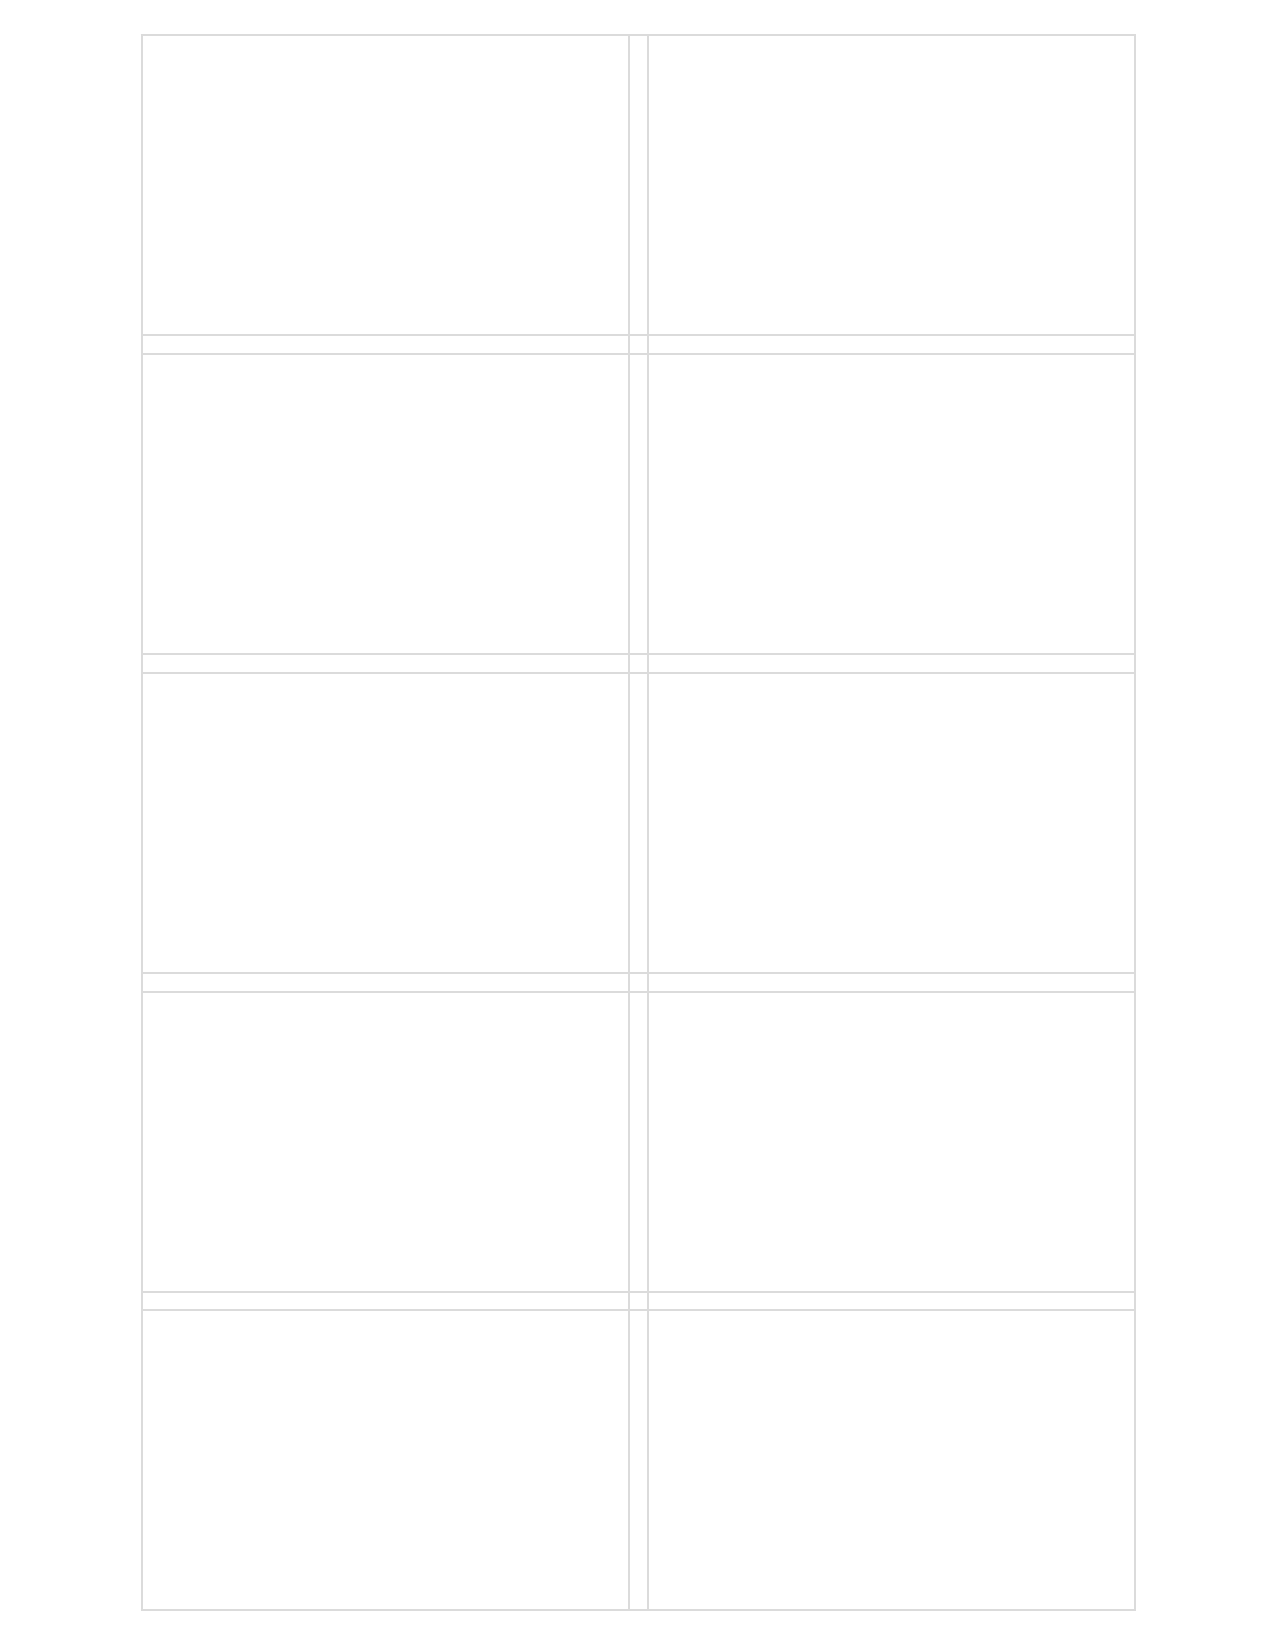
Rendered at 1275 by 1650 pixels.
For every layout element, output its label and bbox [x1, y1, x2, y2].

table_cell [630, 974, 647, 991]
table_cell [649, 336, 1134, 353]
table_cell [630, 1311, 647, 1609]
table_cell [649, 974, 1134, 991]
table_cell [649, 655, 1134, 672]
table_cell [649, 355, 1134, 653]
table_cell [143, 1311, 628, 1609]
table_cell [143, 993, 628, 1291]
table_header [143, 36, 628, 334]
table_cell [630, 355, 647, 653]
table_cell [143, 336, 628, 353]
table_cell [649, 993, 1134, 1291]
table_cell [143, 974, 628, 991]
table_cell [630, 993, 647, 1291]
table_cell [143, 674, 628, 972]
table_cell [649, 1311, 1134, 1609]
table_header [649, 36, 1134, 334]
table_cell [630, 674, 647, 972]
table_cell [649, 674, 1134, 972]
table_header [630, 36, 647, 334]
table_cell [649, 1293, 1134, 1309]
table_cell [143, 1293, 628, 1309]
table_cell [630, 655, 647, 672]
table_cell [143, 355, 628, 653]
table_cell [143, 655, 628, 672]
table_cell [630, 336, 647, 353]
table_cell [630, 1293, 647, 1309]
